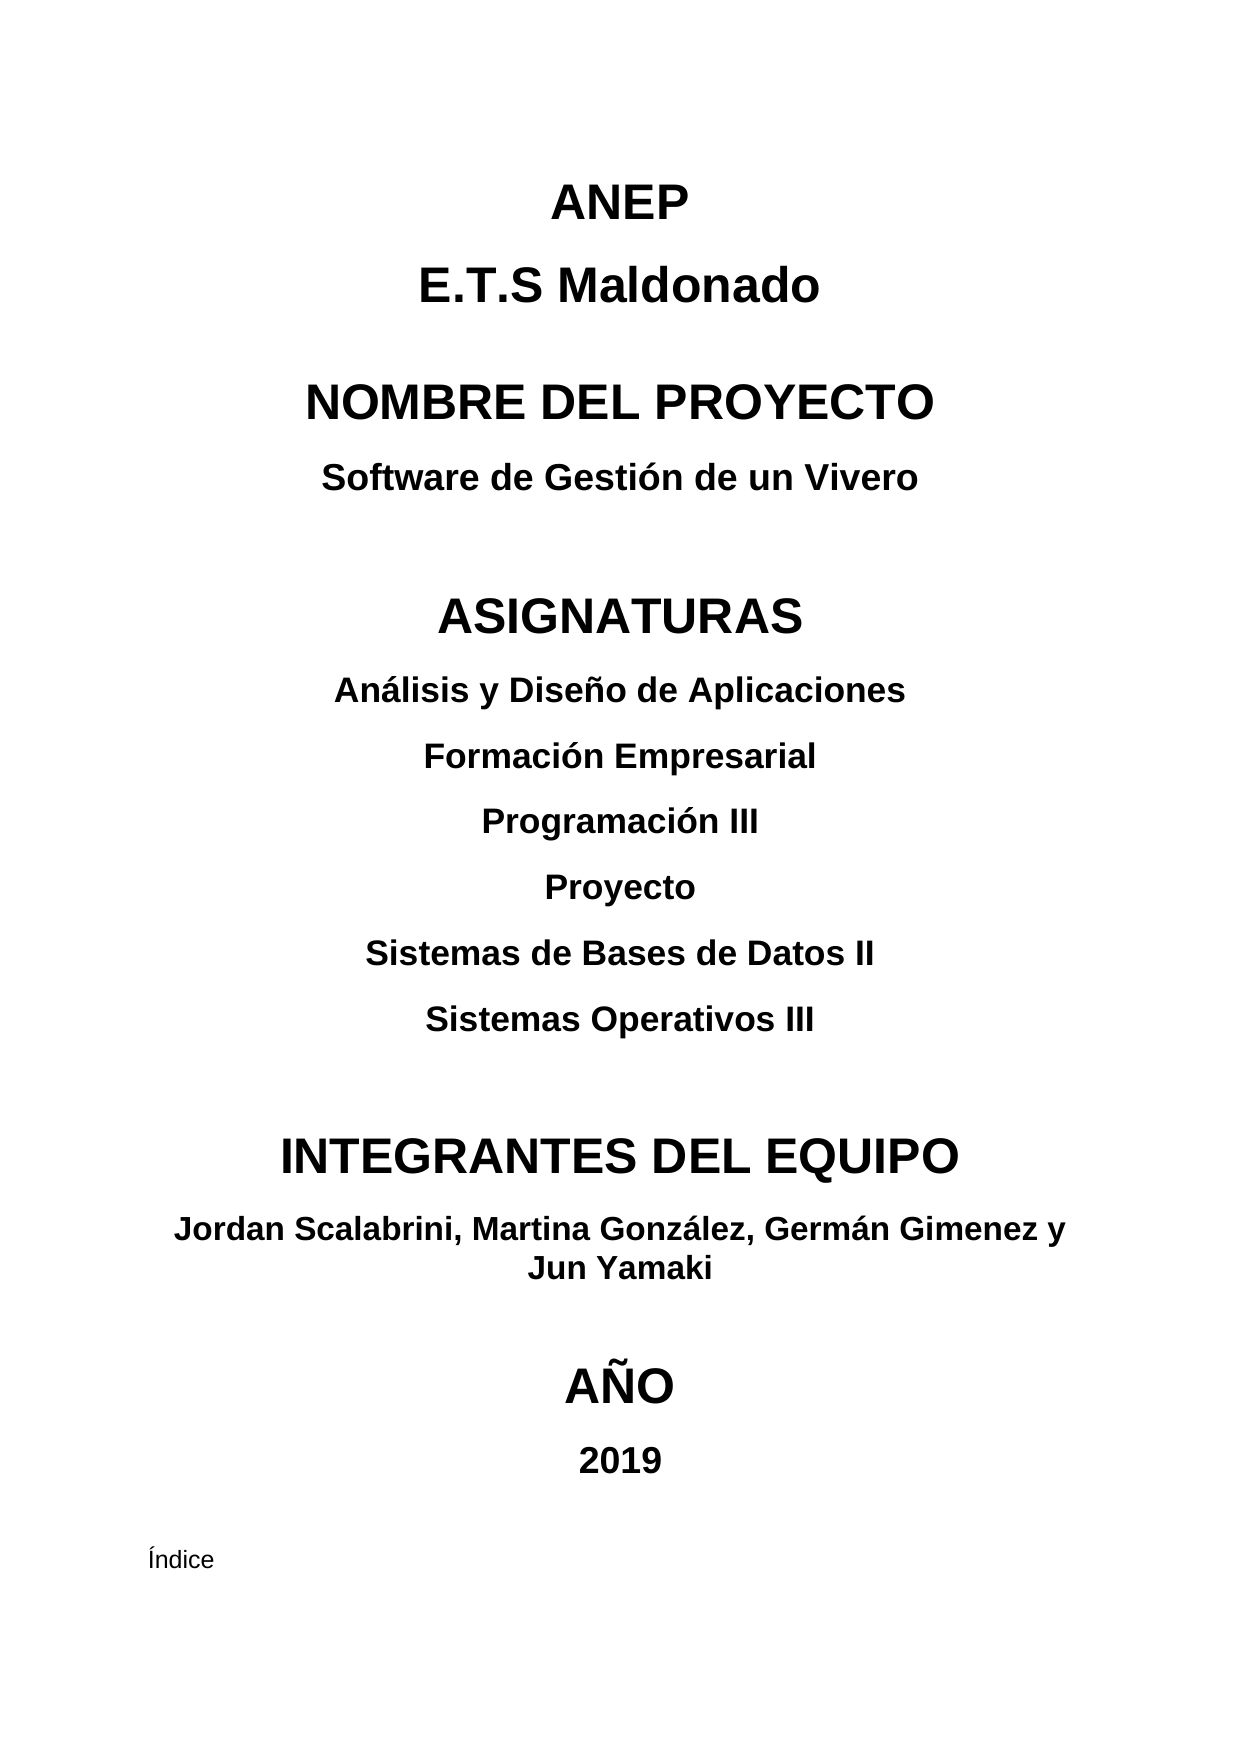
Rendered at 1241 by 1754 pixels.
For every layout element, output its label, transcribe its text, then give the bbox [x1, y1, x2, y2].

title Software de Gestión de un Vivero [148, 455, 1092, 498]
title Sistemas de Bases de Datos II [148, 932, 1092, 973]
title 2019 [148, 1438, 1092, 1482]
title Proyecto [148, 866, 1092, 907]
title NOMBRE DEL PROYECTO [148, 373, 1092, 430]
title ASIGNATURAS [148, 587, 1092, 644]
title Programación III [148, 801, 1092, 841]
title Análisis y Diseño de Aplicaciones [148, 669, 1092, 710]
title Sistemas Operativos III [148, 998, 1092, 1038]
title E.T.S Maldonado [148, 255, 1092, 313]
text Índice [148, 1545, 1092, 1574]
title AÑO [148, 1356, 1092, 1413]
title Formación Empresarial [148, 735, 1092, 776]
title INTEGRANTES DEL EQUIPO [148, 1127, 1092, 1184]
title Jordan Scalabrini, Martina González, Germán Gimenez y Jun Yamaki [148, 1209, 1092, 1286]
title ANEP [148, 173, 1092, 230]
